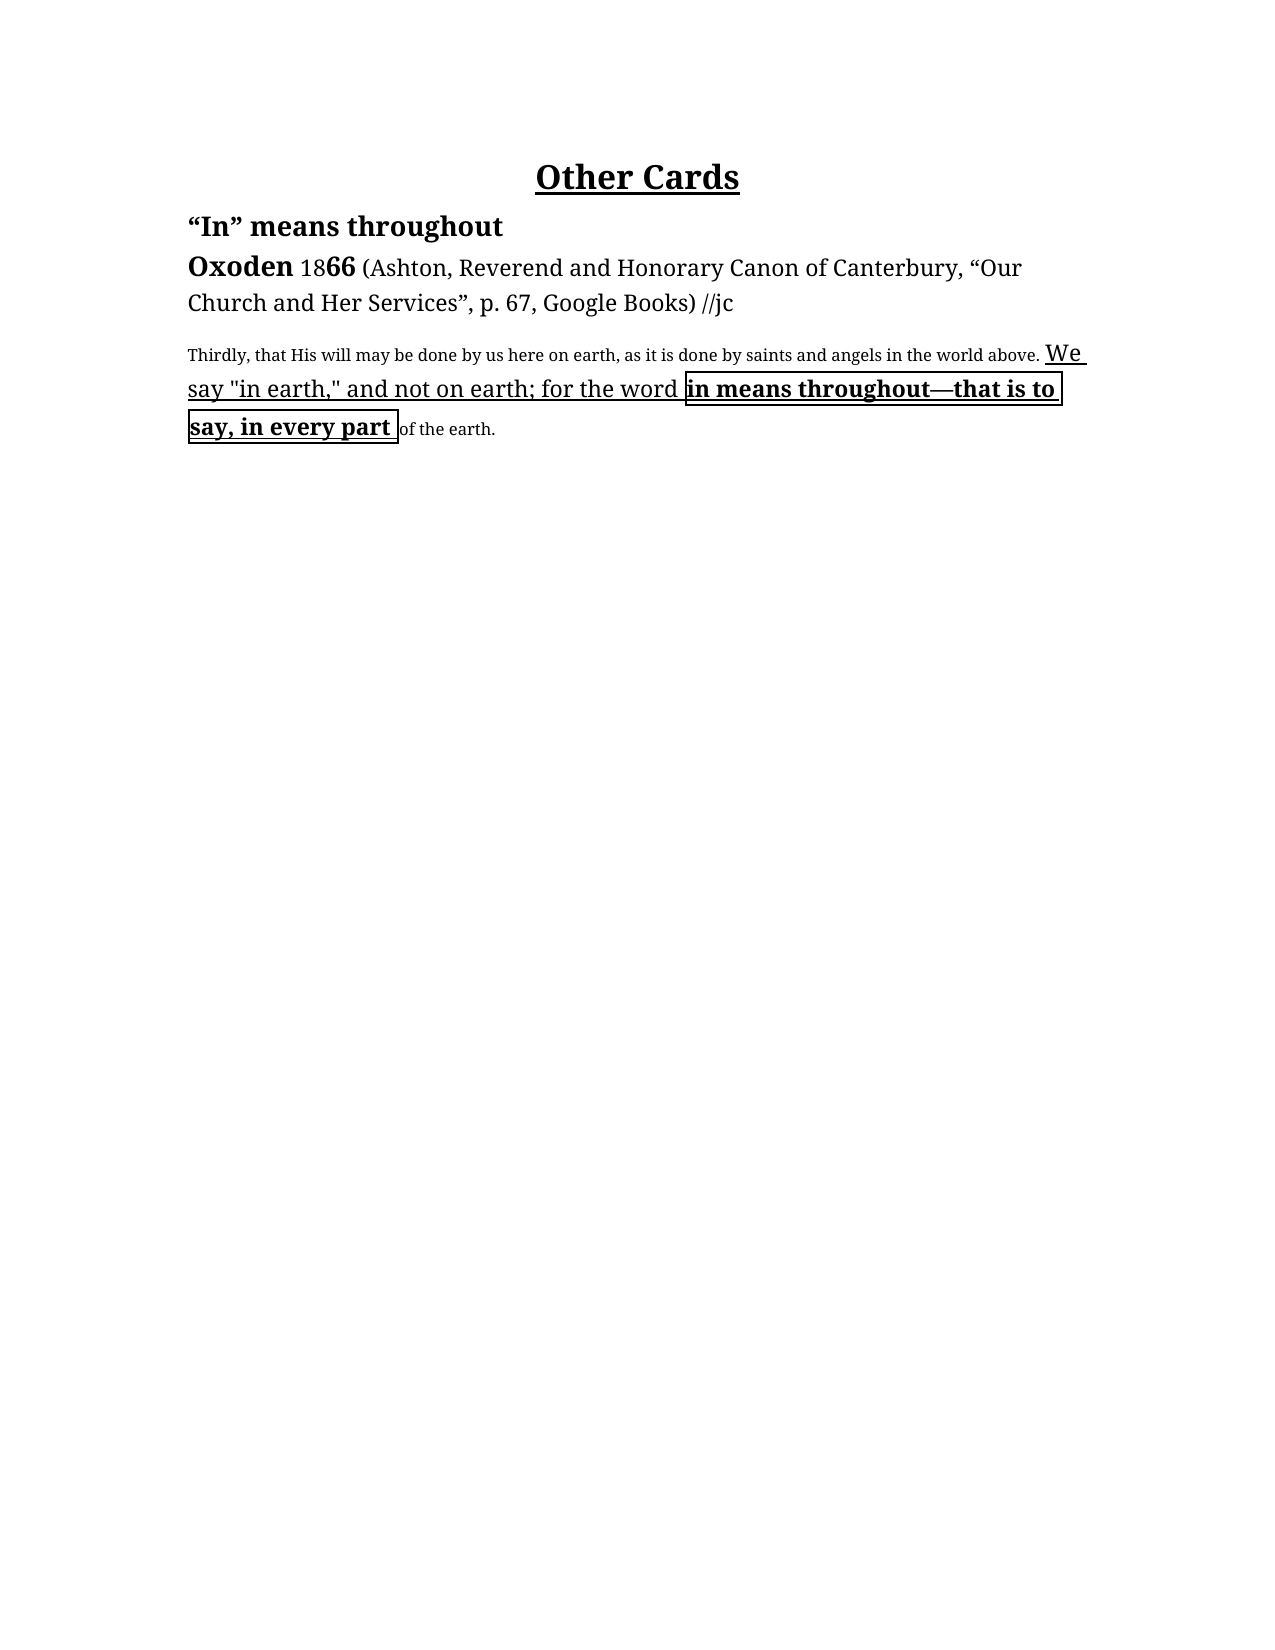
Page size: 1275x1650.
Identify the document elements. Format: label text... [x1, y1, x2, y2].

text Thirdly, that His will may be done by us here on earth, as it is done by saints and angels in the world above. We say "in earth," and not on earth; for the word in means throughout—that is to say, in every part of the earth. [187, 337, 1087, 444]
subtitle “In” means throughout [187, 207, 1087, 244]
subtitle Other Cards [187, 154, 1087, 199]
text Oxoden 1866 (Ashton, Reverend and Honorary Canon of Canterbury, “Our Church and Her Services”, p. 67, Google Books) //jc [187, 247, 1087, 318]
